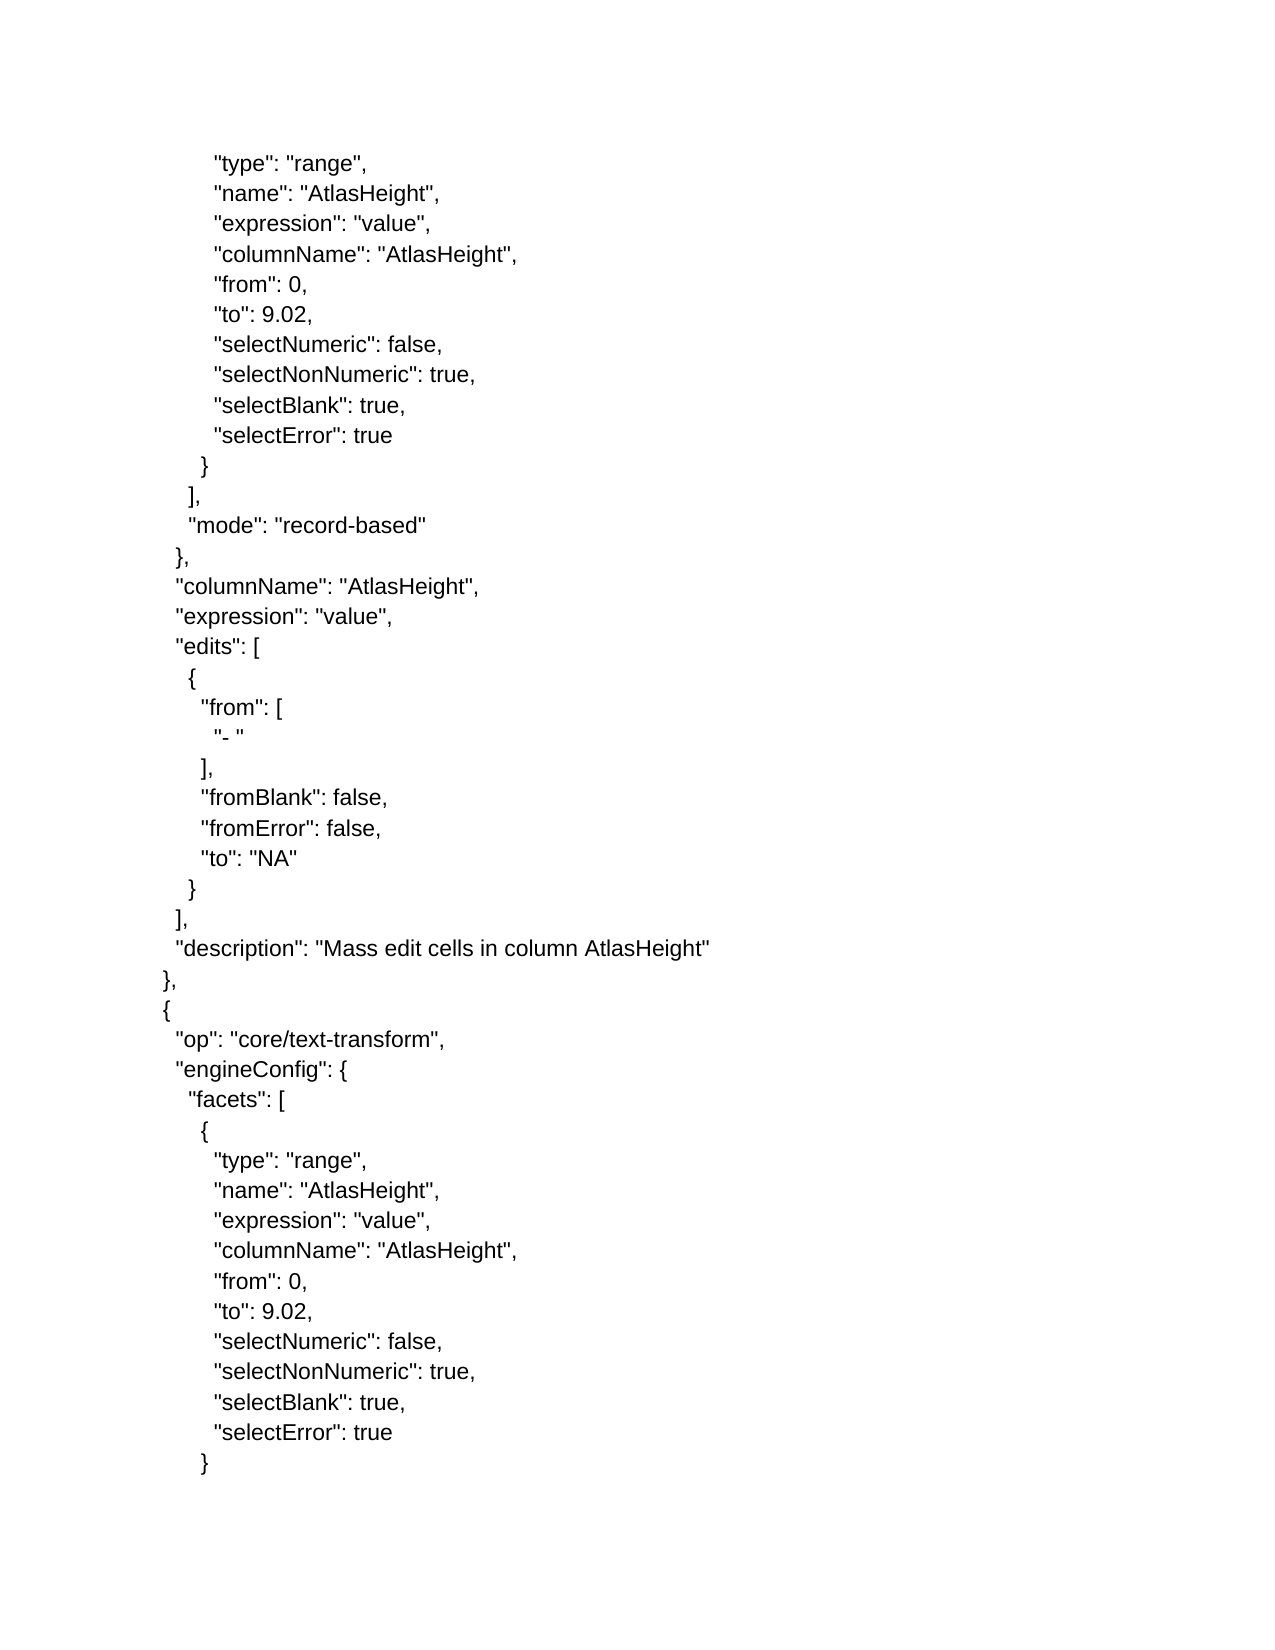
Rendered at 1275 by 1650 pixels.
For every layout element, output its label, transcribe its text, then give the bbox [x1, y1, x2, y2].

text "description": "Mass edit cells in column AtlasHeight" [150, 935, 1125, 962]
text ], [150, 905, 1125, 932]
text "selectNonNumeric": true, [150, 1358, 1125, 1385]
text "from": 0, [150, 271, 1125, 297]
text "type": "range", [150, 150, 1125, 176]
text "selectNumeric": false, [150, 1328, 1125, 1354]
text "selectBlank": true, [150, 392, 1125, 418]
text "fromError": false, [150, 814, 1125, 841]
text "expression": "value", [150, 1207, 1125, 1234]
text "selectBlank": true, [150, 1388, 1125, 1415]
text "from": [ [150, 694, 1125, 720]
text } [150, 875, 1125, 901]
text "edits": [ [150, 633, 1125, 660]
text "- " [150, 724, 1125, 750]
text ], [150, 754, 1125, 781]
text "fromBlank": false, [150, 784, 1125, 811]
text "from": 0, [150, 1268, 1125, 1294]
text }, [150, 543, 1125, 569]
text { [150, 1117, 1125, 1143]
text "facets": [ [150, 1086, 1125, 1113]
text "selectNonNumeric": true, [150, 361, 1125, 388]
text "to": 9.02, [150, 1298, 1125, 1324]
text "engineConfig": { [150, 1056, 1125, 1083]
text "selectError": true [150, 1419, 1125, 1445]
text "columnName": "AtlasHeight", [150, 1237, 1125, 1264]
text "type": "range", [150, 1147, 1125, 1173]
text "op": "core/text-transform", [150, 1026, 1125, 1052]
text "expression": "value", [150, 210, 1125, 237]
text "selectNumeric": false, [150, 331, 1125, 358]
text "columnName": "AtlasHeight", [150, 573, 1125, 599]
text { [150, 996, 1125, 1022]
text "to": "NA" [150, 845, 1125, 871]
text } [150, 452, 1125, 478]
text }, [150, 966, 1125, 992]
text "expression": "value", [150, 603, 1125, 629]
text { [150, 663, 1125, 690]
text "name": "AtlasHeight", [150, 180, 1125, 207]
text ], [150, 482, 1125, 509]
text "name": "AtlasHeight", [150, 1177, 1125, 1203]
text "mode": "record-based" [150, 512, 1125, 539]
text "columnName": "AtlasHeight", [150, 241, 1125, 267]
text "to": 9.02, [150, 301, 1125, 327]
text "selectError": true [150, 422, 1125, 448]
text } [150, 1449, 1125, 1475]
